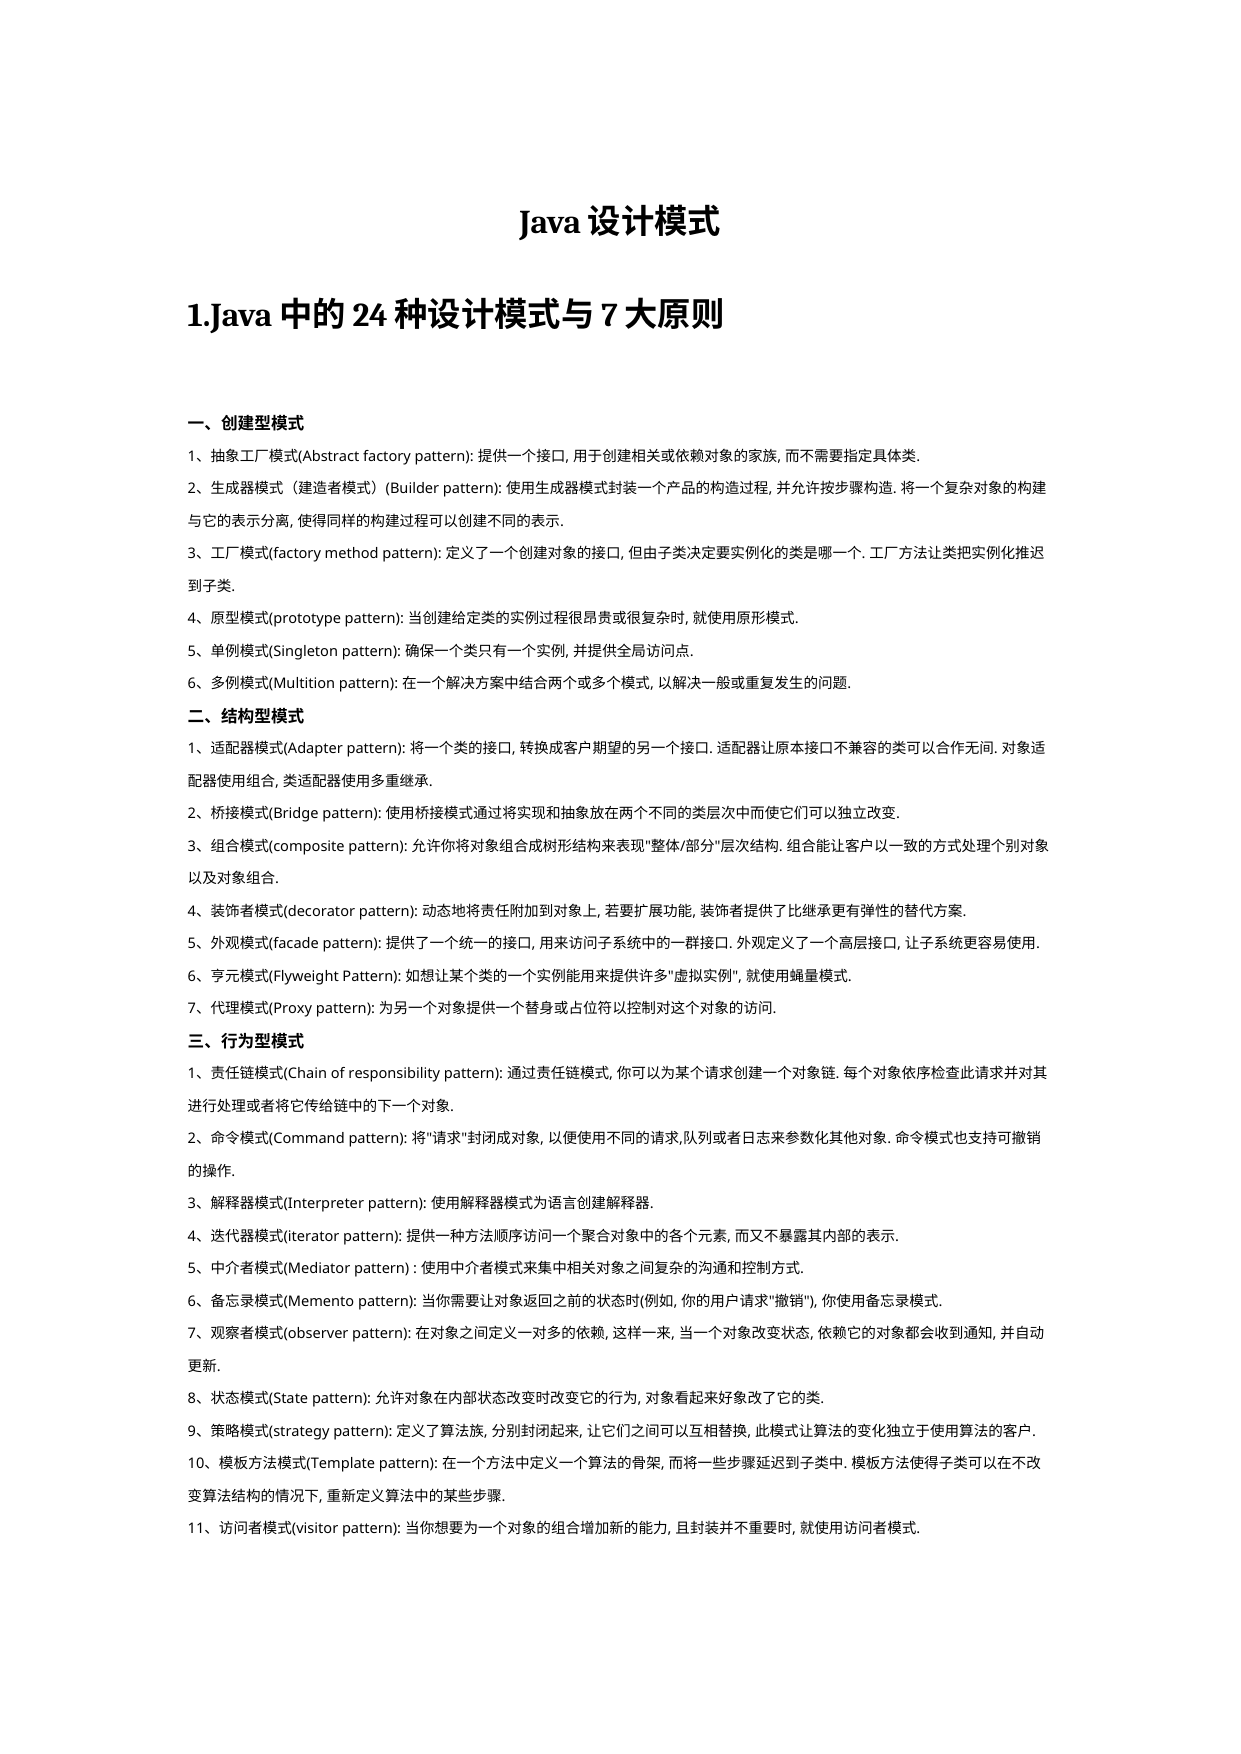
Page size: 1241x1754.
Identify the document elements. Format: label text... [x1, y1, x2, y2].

text 一、创建型模式 [187, 406, 1053, 439]
text 1、适配器模式(Adapter pattern): 将一个类的接口, 转换成客户期望的另一个接口. 适配器让原本接口不兼容的类可以合作无间. 对象适配器使用组合, 类适配器使用多重继承. 2、桥接模式(Bridge pattern): 使用桥接模式通过将实现和抽象放在两个不同的类层次中而使它们可以独立改变. 3、组合模式(composite pattern): 允许你将对象组合成树形结构来表现"整体/部分"层次结构. 组合能让客户以一致的方式处理个别对象以及对象组合. 4、装饰者模式(decorator pattern): 动态地将责任附加到对象上, 若要扩展功能, 装饰者提供了比继承更有弹性的替代方案. 5、外观模式(facade pattern): 提供了一个统一的接口, 用来访问子系统中的一群接口. 外观定义了一个高层接口, 让子系统更容易使用. 6、亨元模式(Flyweight Pattern): 如想让某个类的一个实例能用来提供许多"虚拟实例", 就使用蝇量模式. 7、代理模式(Proxy pattern): 为另一个对象提供一个替身或占位符以控制对这个对象的访问. 三、行为型模式 [187, 731, 1053, 1056]
text 1、抽象工厂模式(Abstract factory pattern): 提供一个接口, 用于创建相关或依赖对象的家族, 而不需要指定具体类. 2、生成器模式（建造者模式）(Builder pattern): 使用生成器模式封装一个产品的构造过程, 并允许按步骤构造. 将一个复杂对象的构建与它的表示分离, 使得同样的构建过程可以创建不同的表示. 3、工厂模式(factory method pattern): 定义了一个创建对象的接口, 但由子类决定要实例化的类是哪一个. 工厂方法让类把实例化推迟到子类. 4、原型模式(prototype pattern): 当创建给定类的实例过程很昂贵或很复杂时, 就使用原形模式. 5、单例模式(Singleton pattern): 确保一个类只有一个实例, 并提供全局访问点. 6、多例模式(Multition pattern): 在一个解决方案中结合两个或多个模式, 以解决一般或重复发生的问题. 二、结构型模式 [187, 439, 1053, 731]
title Java设计模式 [187, 187, 1053, 252]
text 1、责任链模式(Chain of responsibility pattern): 通过责任链模式, 你可以为某个请求创建一个对象链. 每个对象依序检查此请求并对其进行处理或者将它传给链中的下一个对象. 2、命令模式(Command pattern): 将"请求"封闭成对象, 以便使用不同的请求,队列或者日志来参数化其他对象. 命令模式也支持可撤销的操作. 3、解释器模式(Interpreter pattern): 使用解释器模式为语言创建解释器. 4、迭代器模式(iterator pattern): 提供一种方法顺序访问一个聚合对象中的各个元素, 而又不暴露其内部的表示. 5、中介者模式(Mediator pattern) : 使用中介者模式来集中相关对象之间复杂的沟通和控制方式. 6、备忘录模式(Memento pattern): 当你需要让对象返回之前的状态时(例如, 你的用户请求"撤销"), 你使用备忘录模式. 7、观察者模式(observer pattern): 在对象之间定义一对多的依赖, 这样一来, 当一个对象改变状态, 依赖它的对象都会收到通知, 并自动更新. 8、状态模式(State pattern): 允许对象在内部状态改变时改变它的行为, 对象看起来好象改了它的类. 9、策略模式(strategy pattern): 定义了算法族, 分别封闭起来, 让它们之间可以互相替换, 此模式让算法的变化独立于使用算法的客户. 10、模板方法模式(Template pattern): 在一个方法中定义一个算法的骨架, 而将一些步骤延迟到子类中. 模板方法使得子类可以在不改变算法结构的情况下, 重新定义算法中的某些步骤. 11、访问者模式(visitor pattern): 当你想要为一个对象的组合增加新的能力, 且封装并不重要时, 就使用访问者模式. [187, 1056, 1053, 1544]
subtitle 1.Java中的24种设计模式与7大原则 [187, 279, 1053, 344]
